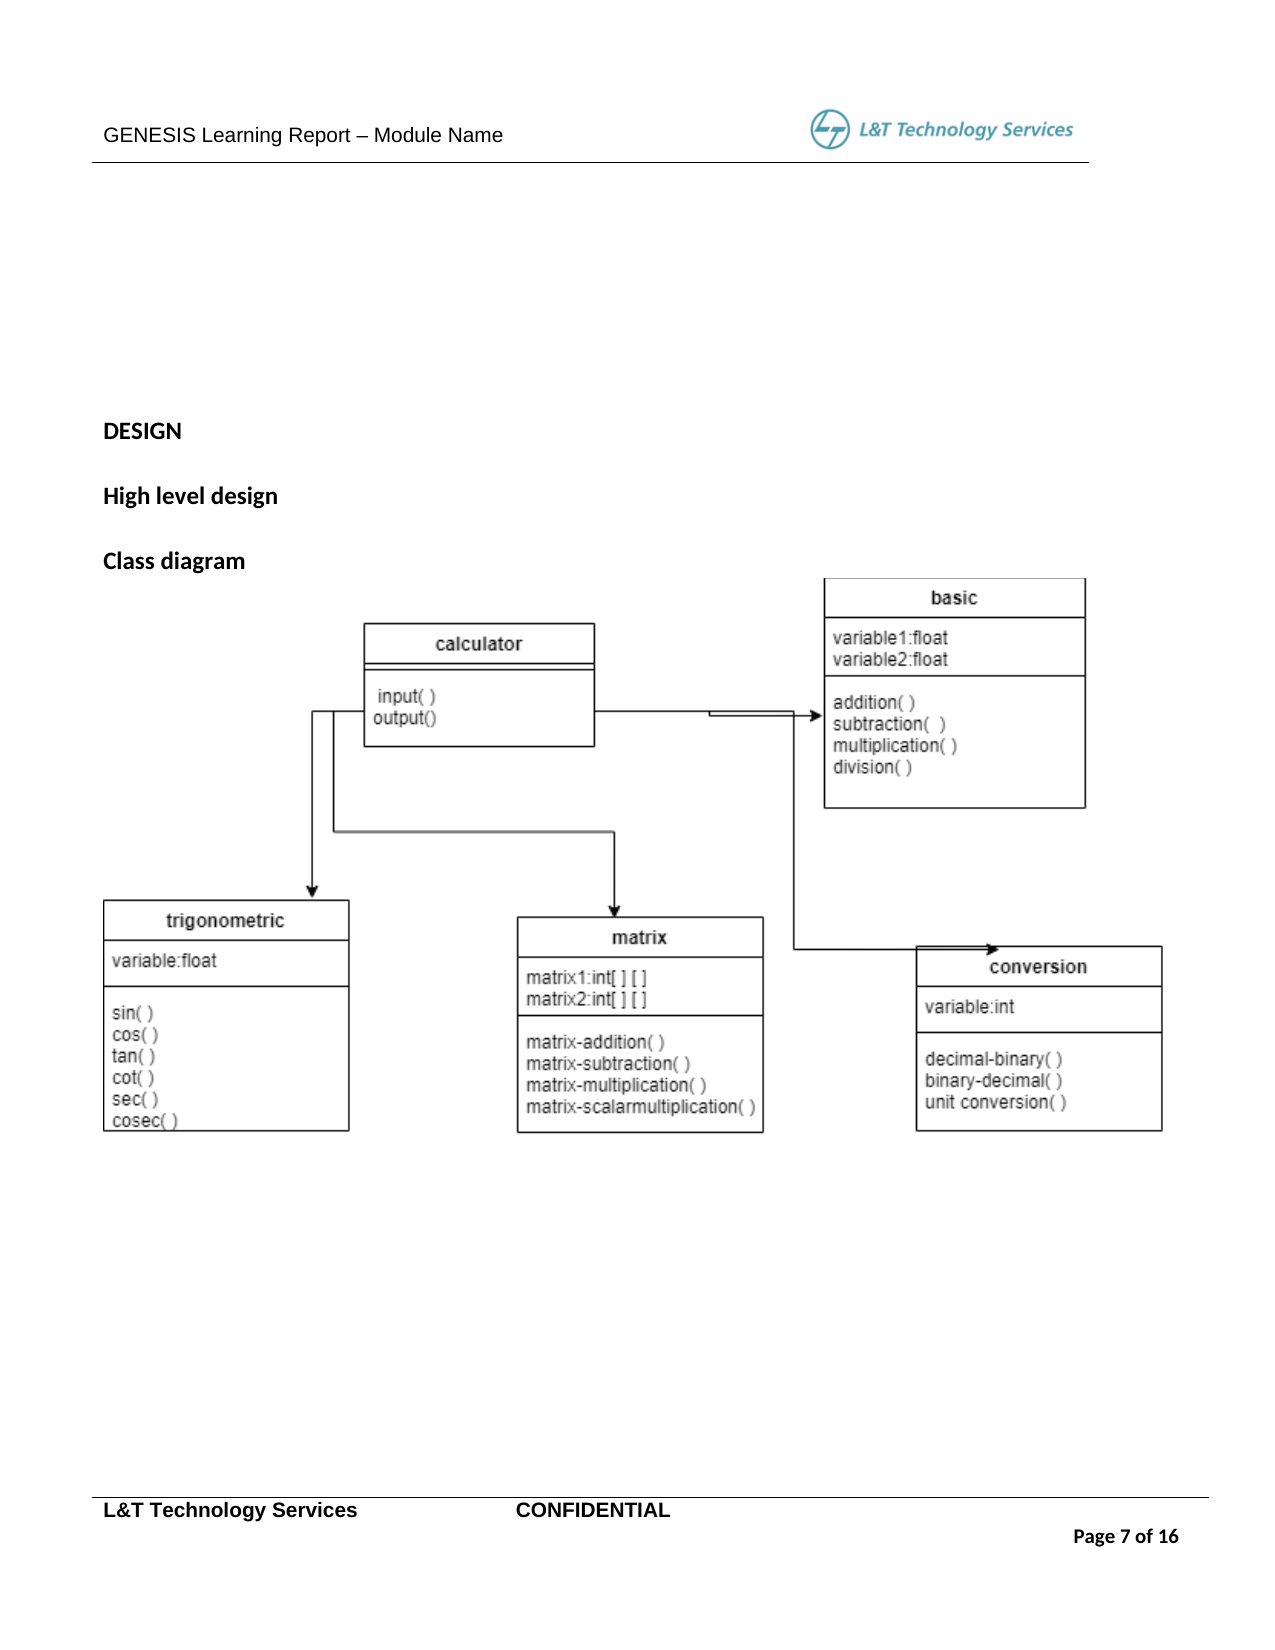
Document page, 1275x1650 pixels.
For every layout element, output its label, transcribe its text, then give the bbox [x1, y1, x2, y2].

text Class diagram [103, 545, 1162, 576]
text High level design [103, 480, 1162, 511]
text DESIGN [103, 415, 1162, 446]
picture [103, 578, 1163, 1138]
